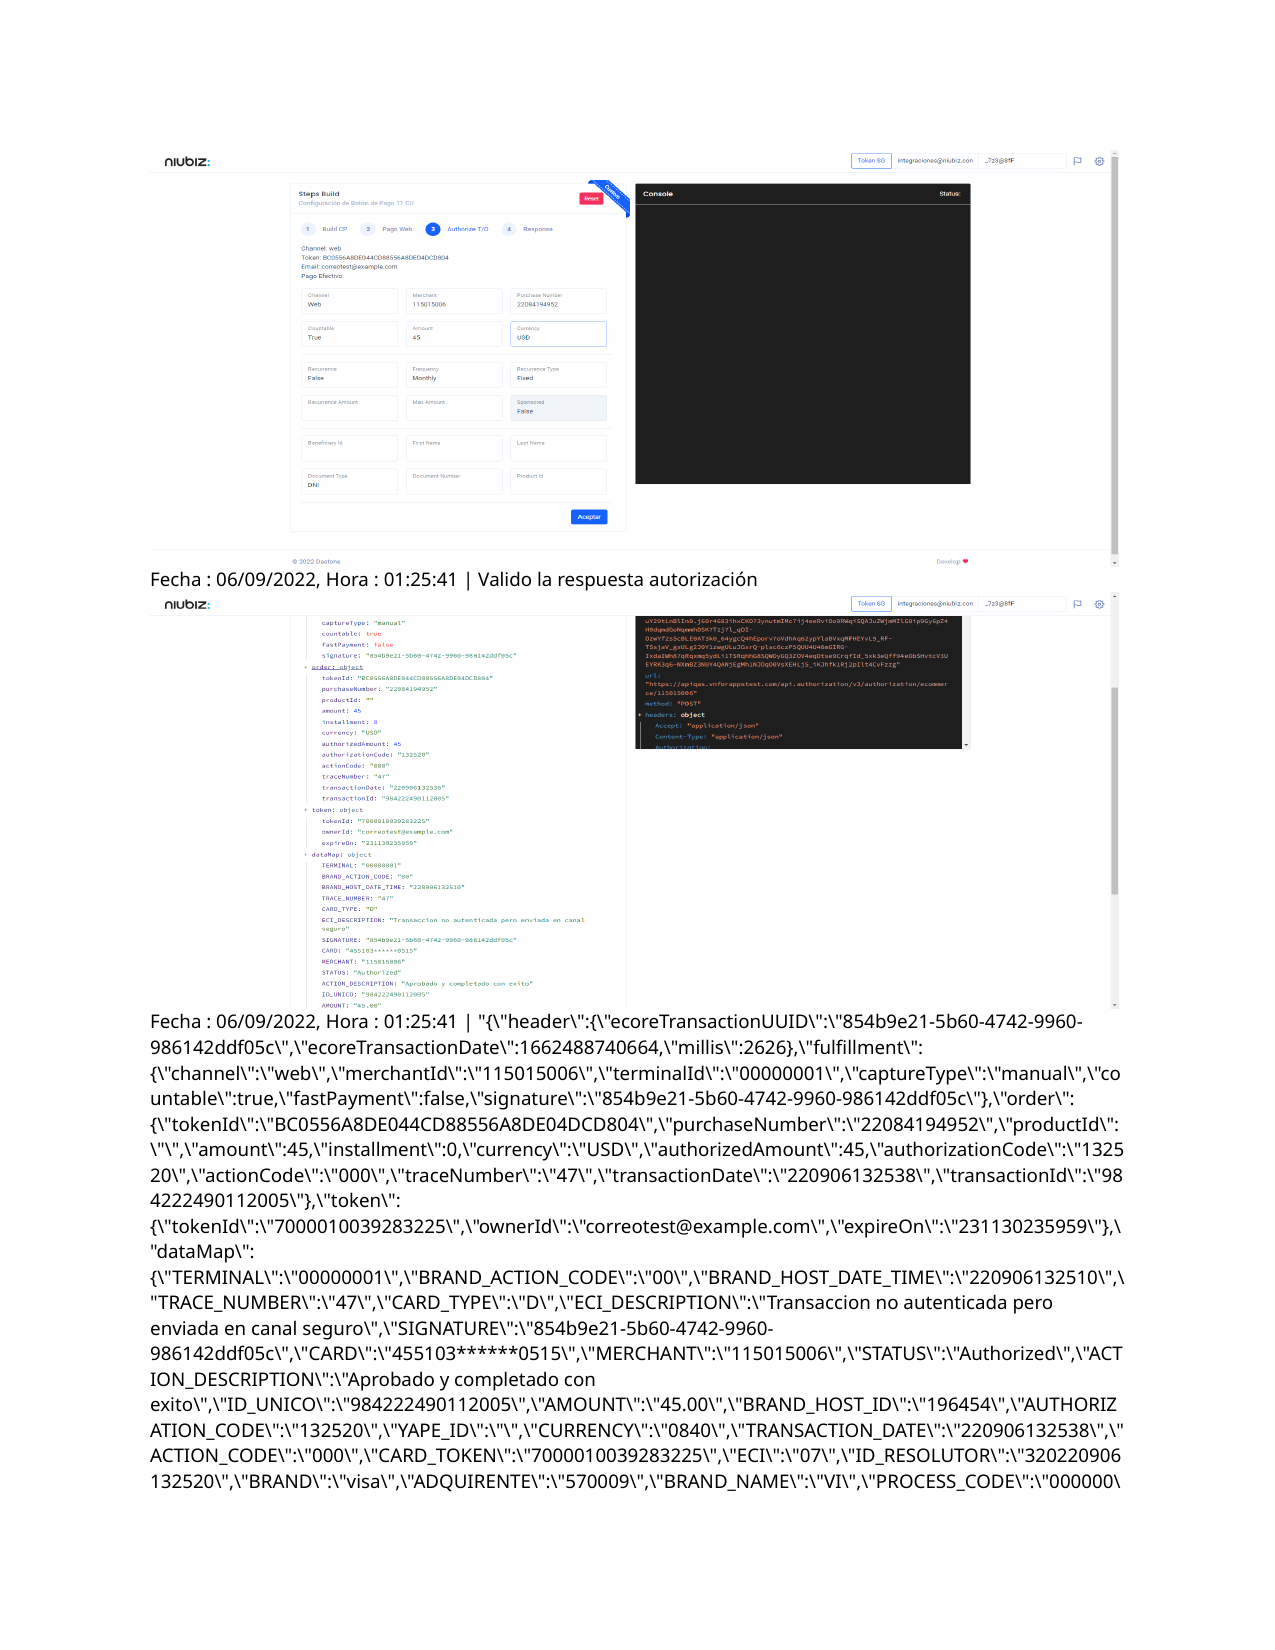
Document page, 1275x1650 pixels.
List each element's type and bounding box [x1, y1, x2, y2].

text [150, 150, 1125, 1477]
picture [150, 150, 1119, 567]
picture [150, 592, 1119, 1009]
picture [150, 1034, 1119, 1451]
